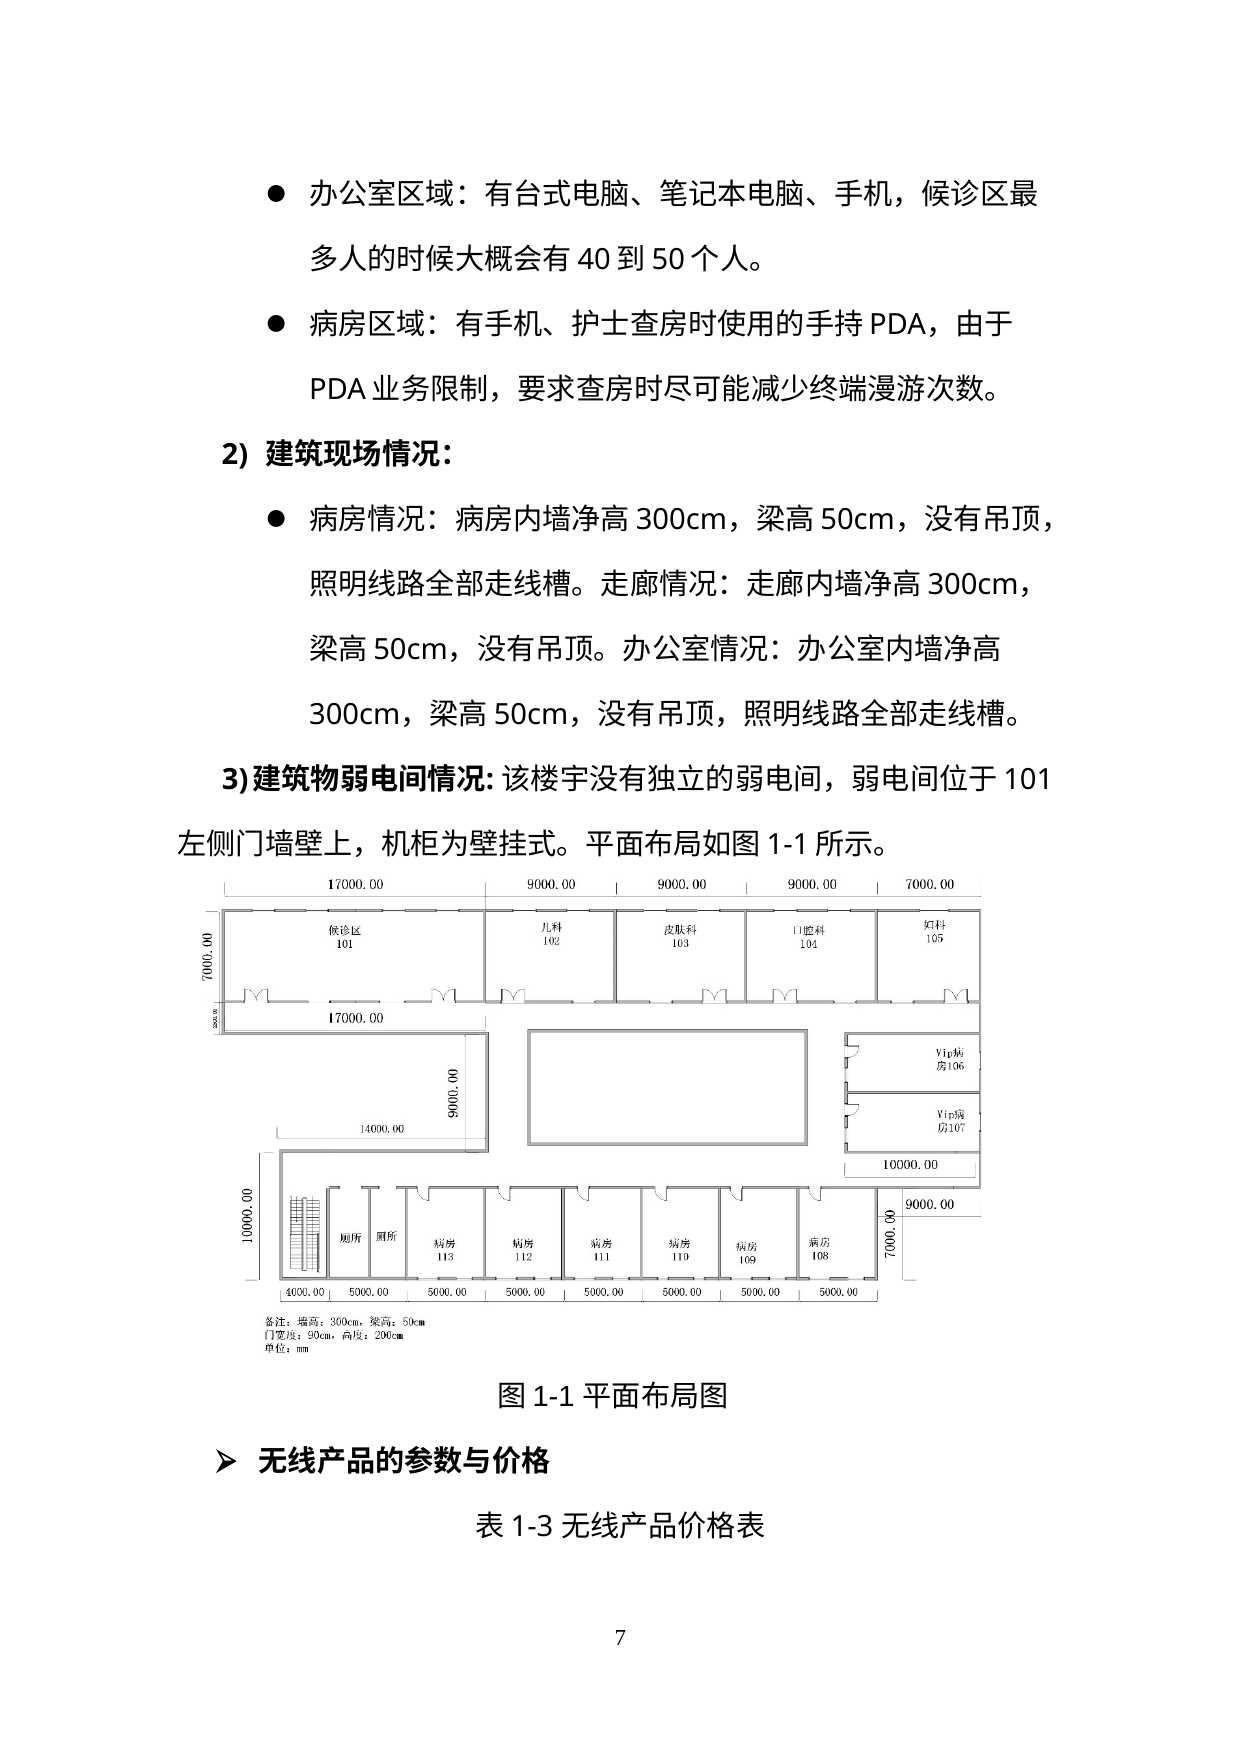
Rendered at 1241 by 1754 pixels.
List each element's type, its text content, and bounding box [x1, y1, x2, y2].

list 无线产品的参数与价格 [215, 1426, 1063, 1491]
picture [196, 873, 982, 1359]
text 表1-3 无线产品价格表 [177, 1491, 1063, 1556]
list 建筑物弱电间情况: 该楼宇没有独立的弱电间，弱电间位于101左侧门墙壁上，机柜为壁挂式。平面布局如图1-1所示。 [177, 744, 1063, 874]
list 办公室区域：有台式电脑、笔记本电脑、手机，候诊区最多人的时候大概会有40到50个人。 [265, 159, 1063, 289]
list 建筑现场情况： [221, 419, 1063, 484]
list 病房情况：病房内墙净高300cm，梁高50cm，没有吊顶，照明线路全部走线槽。走廊情况：走廊内墙净高300cm，梁高50cm，没有吊顶。办公室情况：办公室内墙净高300cm，梁高50cm，没有吊顶，照明线路全部走线槽。 [265, 484, 1063, 744]
list 病房区域：有手机、护士查房时使用的手持PDA，由于PDA业务限制，要求查房时尽可能减少终端漫游次数。 [265, 289, 1063, 419]
text 图1-1 平面布局图 [162, 1361, 1063, 1426]
